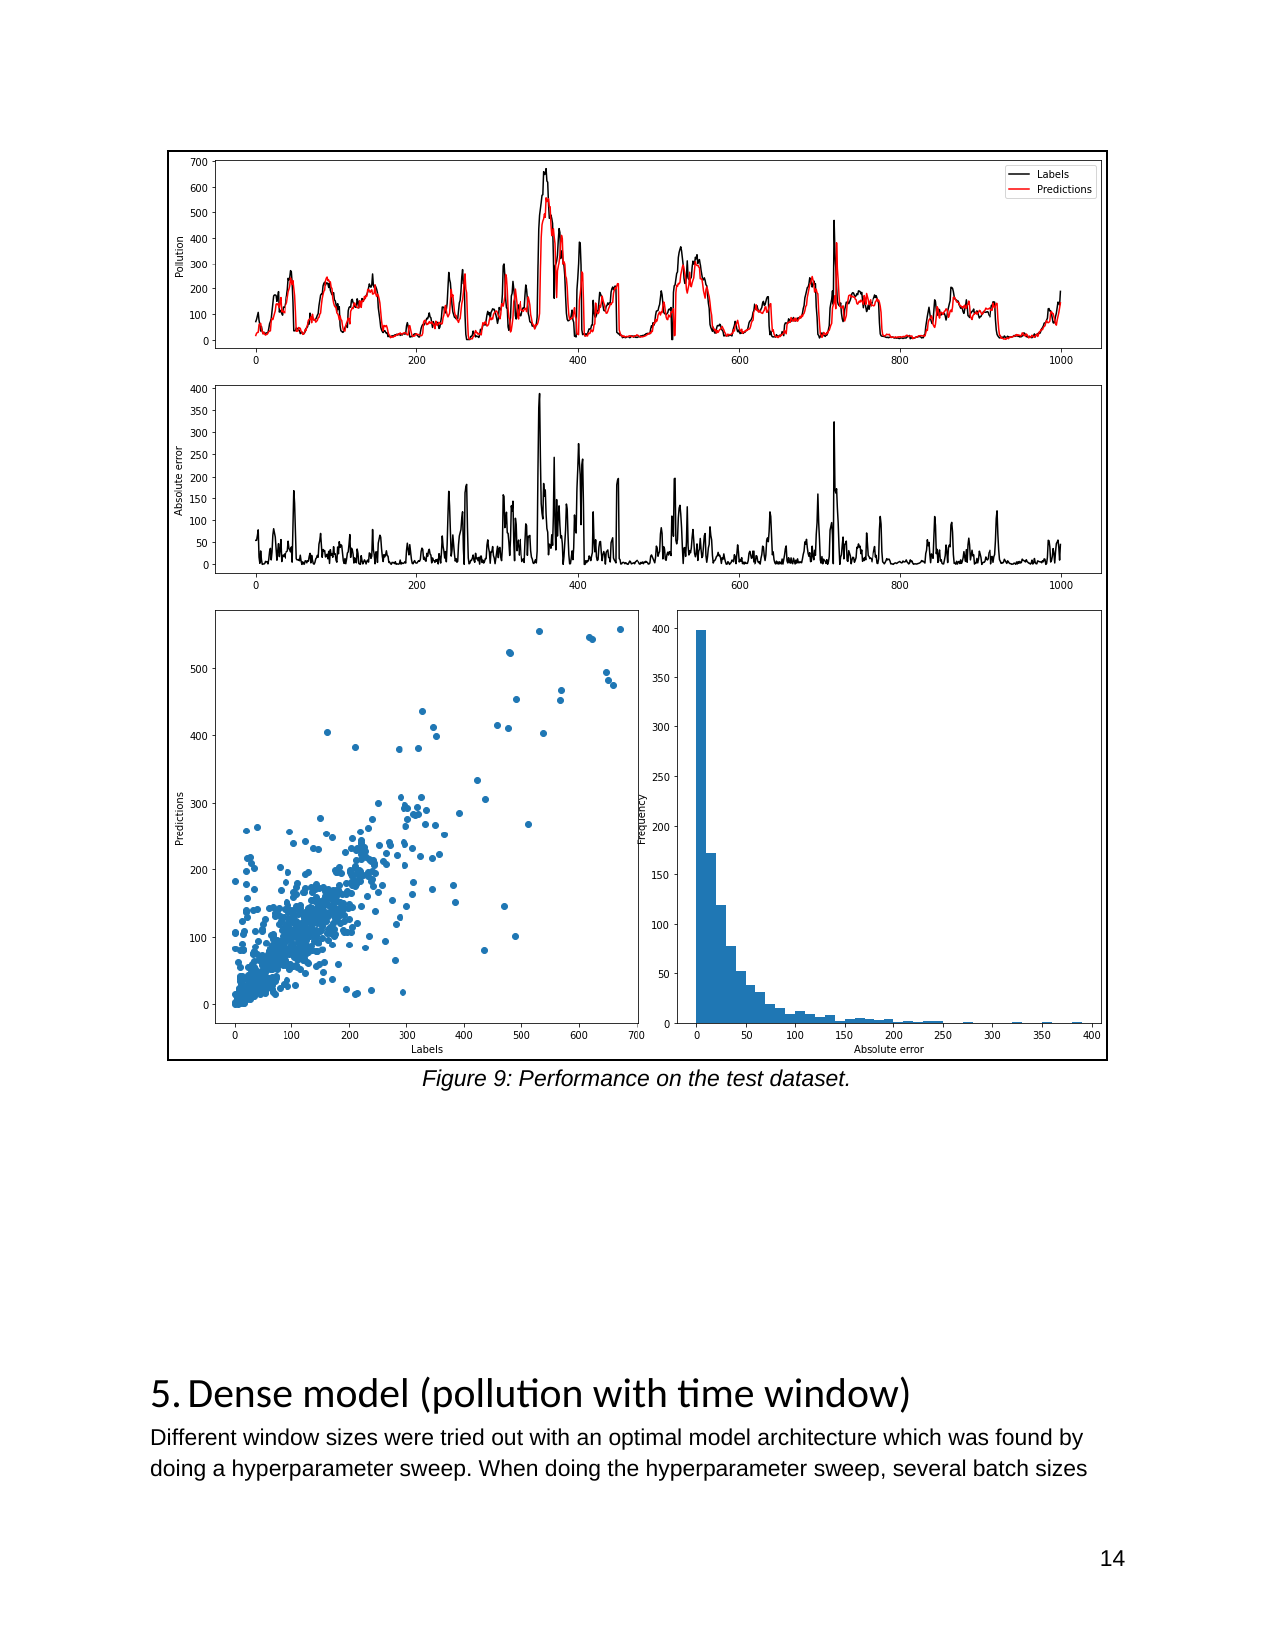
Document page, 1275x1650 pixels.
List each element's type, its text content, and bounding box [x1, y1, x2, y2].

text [150, 1424, 1125, 1481]
subtitle Dense model (pollution with time window) [150, 1367, 1125, 1418]
text Figure 9: Performance on the test dataset. [150, 1065, 1125, 1091]
picture [169, 152, 1106, 1059]
